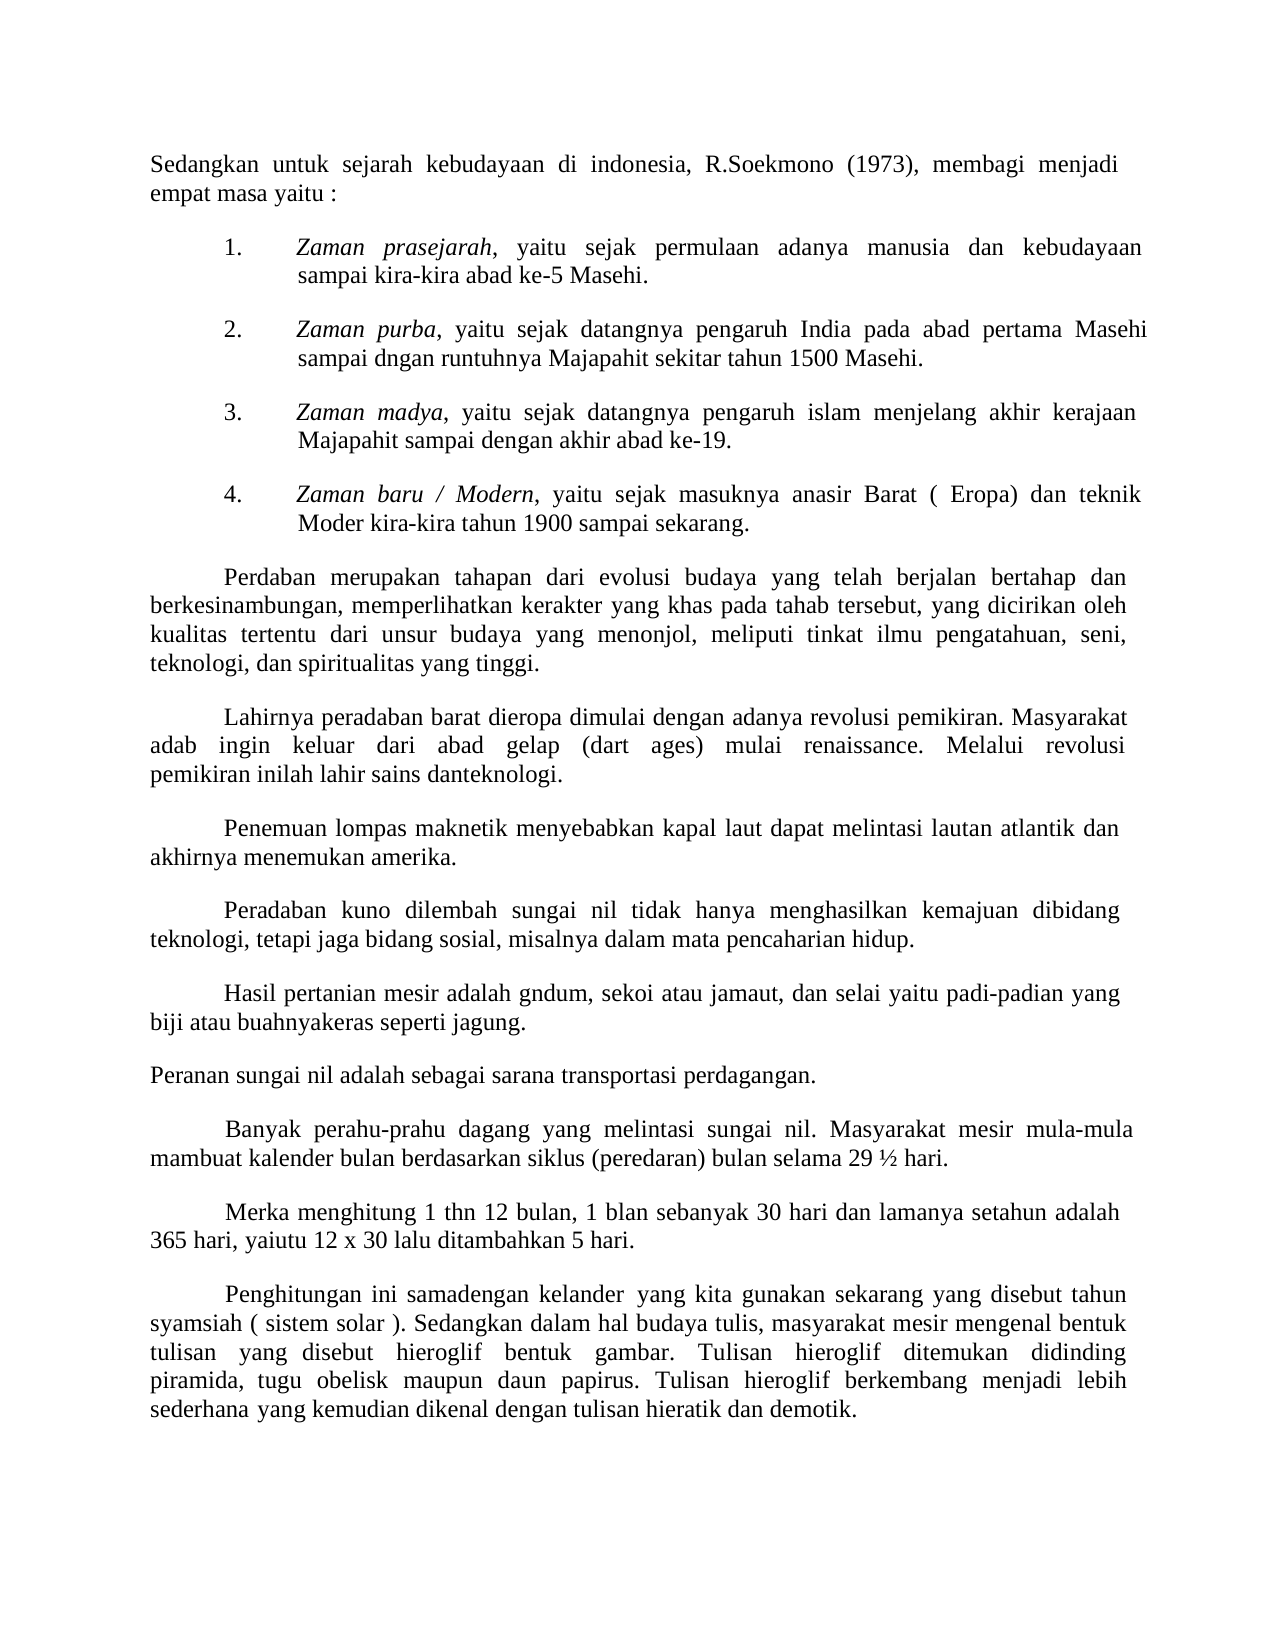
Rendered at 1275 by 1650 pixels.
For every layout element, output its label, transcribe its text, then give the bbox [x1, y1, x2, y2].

text 1. Zaman prasejarah, yaitu sejak permulaan adanya manusia dan kebudayaan sampai kira-kira abad ke-5 Masehi. [224, 232, 1152, 289]
text Majapahit sampai dengan akhir abad ke-19. [298, 425, 1139, 454]
text Peradaban kuno dilembah sungai nil tidak hanya menghasilkan kemajuan dibidang teknologi, tetapi jaga bidang sosial, misalnya dalam mata pencaharian hidup. [150, 895, 1152, 953]
text Perdaban merupakan tahapan dari evolusi budaya yang telah berjalan bertahap dan berkesinambungan, memperlihatkan kerakter yang khas pada tahab tersebut, yang dicirikan oleh kualitas tertentu dari unsur budaya yang menonjol, meliputi tinkat ilmu pengatahuan, seni, teknologi, dan spiritualitas yang tinggi. [150, 562, 1127, 677]
text Peranan sungai nil adalah sebagai sarana transportasi perdagangan. [150, 1060, 1139, 1089]
text 4. Zaman baru / Modern, yaitu sejak masuknya anasir Barat ( Eropa) dan teknik [224, 479, 1152, 508]
text Hasil pertanian mesir adalah gndum, sekoi atau jamaut, dan selai yaitu padi-padian yang biji atau buahnyakeras seperti jagung. [150, 978, 1152, 1035]
text Merka menghitung 1 thn 12 bulan, 1 blan sebanyak 30 hari dan lamanya setahun adalah [225, 1197, 1152, 1225]
text Banyak perahu-prahu dagang yang melintasi sungai nil. Masyarakat mesir mula-mula mambuat kalender bulan berdasarkan siklus (peredaran) bulan selama 29 ½ hari. [150, 1114, 1152, 1172]
text 365 hari, yaiutu 12 x 30 lalu ditambahkan 5 hari. [150, 1225, 1139, 1254]
text Lahirnya peradaban barat dieropa dimulai dengan adanya revolusi pemikiran. Masyarakat adab ingin keluar dari abad gelap (dart ages) mulai renaissance. Melalui revolusi pemikiran inilah lahir sains danteknologi. [150, 702, 1127, 788]
text Sedangkan untuk sejarah kebudayaan di indonesia, R.Soekmono (1973), membagi menjadi empat masa yaitu : [150, 149, 1154, 207]
text Penemuan lompas maknetik menyebabkan kapal laut dapat melintasi lautan atlantik dan akhirnya menemukan amerika. [150, 813, 1152, 870]
text Penghitungan ini samadengan kelander yang kita gunakan sekarang yang disebut tahun syamsiah ( sistem solar ). Sedangkan dalam hal budaya tulis, masyarakat mesir mengenal bentuk tulisan yang disebut hieroglif bentuk gambar. Tulisan hieroglif ditemukan didinding piramida, tugu obelisk maupun daun papirus. Tulisan hieroglif berkembang menjadi lebih sederhana yang kemudian dikenal dengan tulisan hieratik dan demotik. [150, 1279, 1127, 1423]
text Moder kira-kira tahun 1900 sampai sekarang. [298, 508, 1139, 537]
text 3. Zaman madya, yaitu sejak datangnya pengaruh islam menjelang akhir kerajaan [224, 397, 1152, 425]
text 2. Zaman purba, yaitu sejak datangnya pengaruh India pada abad pertama Masehi sampai dngan runtuhnya Majapahit sekitar tahun 1500 Masehi. [224, 314, 1152, 372]
